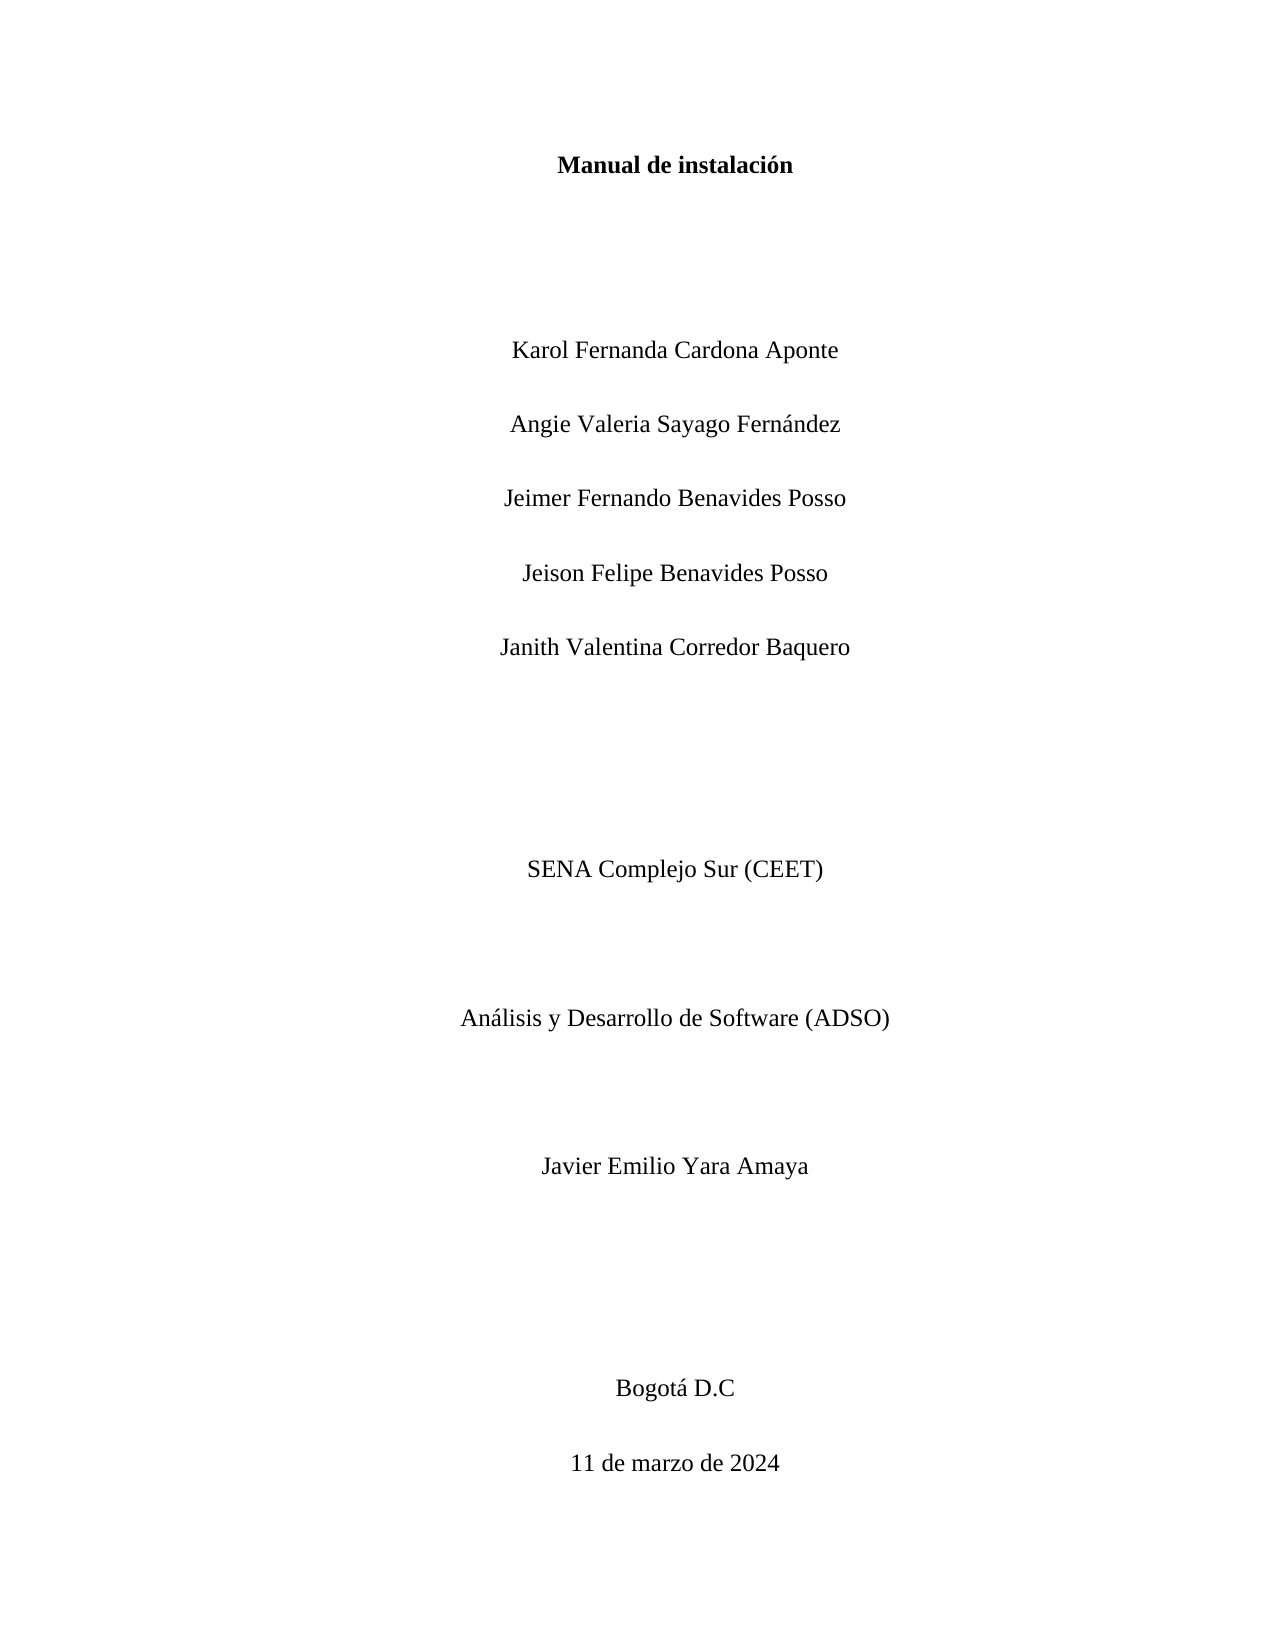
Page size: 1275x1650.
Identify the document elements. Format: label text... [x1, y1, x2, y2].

text Bogotá D.C [150, 1373, 1125, 1402]
text Karol Fernanda Cardona Aponte [150, 335, 1125, 364]
text Javier Emilio Yara Amaya [150, 1151, 1125, 1180]
text SENA Complejo Sur (CEET) [150, 854, 1125, 883]
text 11 de marzo de 2024 [150, 1448, 1125, 1476]
text Análisis y Desarrollo de Software (ADSO) [150, 1003, 1125, 1031]
text Jeimer Fernando Benavides Posso [150, 483, 1125, 512]
text Jeison Felipe Benavides Posso [150, 558, 1125, 586]
text Manual de instalación [150, 150, 1125, 179]
text Angie Valeria Sayago Fernández [150, 409, 1125, 438]
text Janith Valentina Corredor Baquero [150, 632, 1125, 661]
